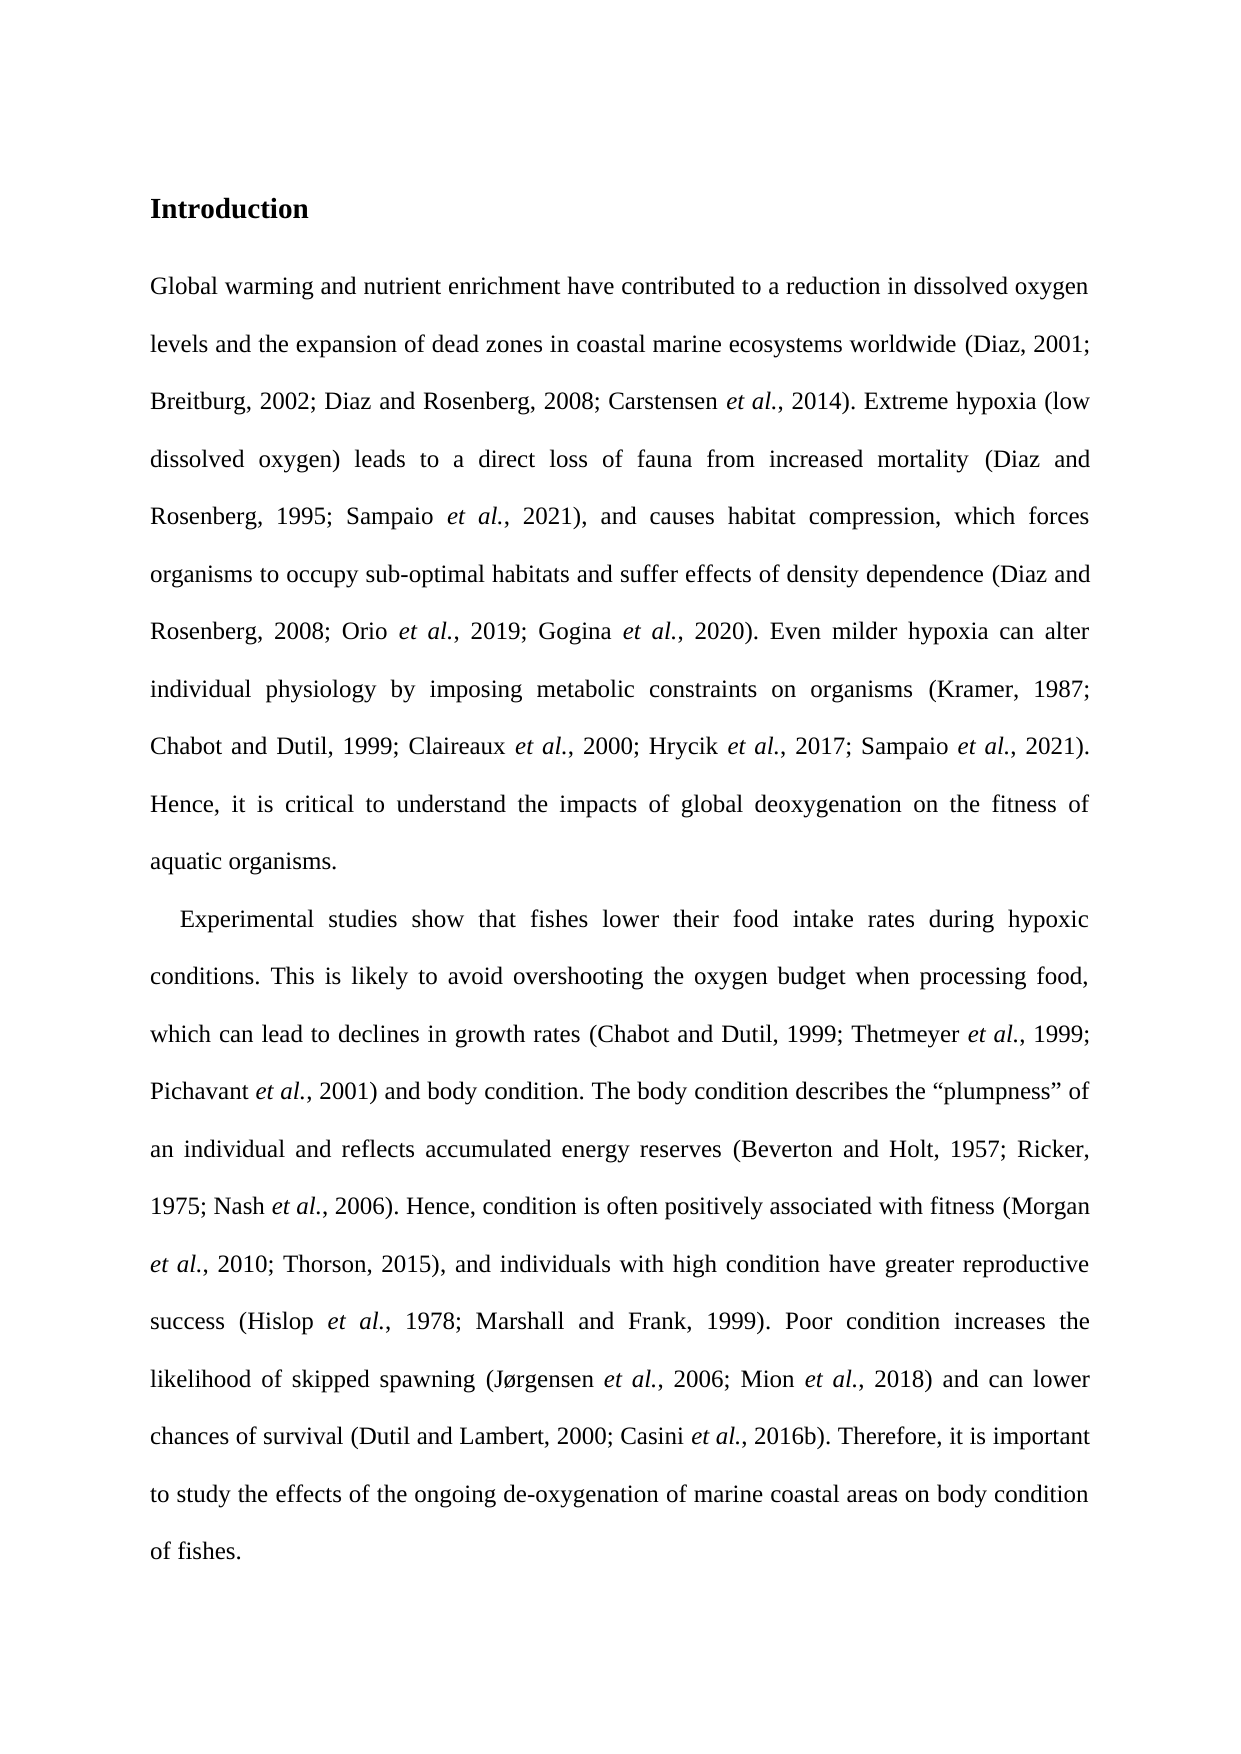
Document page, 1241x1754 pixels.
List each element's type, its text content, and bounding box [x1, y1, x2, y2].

text Global warming and nutrient enrichment have contributed to a reduction in dissolved oxygen levels and the expansion of dead zones in coastal marine ecosystems worldwide (Diaz, 2001; Breitburg, 2002; Diaz and Rosenberg, 2008; Carstensen et al., 2014). Extreme hypoxia (low dissolved oxygen) leads to a direct loss of fauna from increased mortality (Diaz and Rosenberg, 1995; Sampaio et al., 2021), and causes habitat compression, which forces organisms to occupy sub-optimal habitats and suffer effects of density dependence (Diaz and Rosenberg, 2008; Orio et al., 2019; Gogina et al., 2020). Even milder hypoxia can alter individual physiology by imposing metabolic constraints on organisms (Kramer, 1987; Chabot and Dutil, 1999; Claireaux et al., 2000; Hrycik et al., 2017; Sampaio et al., 2021). Hence, it is critical to understand the impacts of global deoxygenation on the fitness of aquatic organisms. [150, 271, 1090, 875]
text Experimental studies show that fishes lower their food intake rates during hypoxic conditions. This is likely to avoid overshooting the oxygen budget when processing food, which can lead to declines in growth rates (Chabot and Dutil, 1999; Thetmeyer et al., 1999; Pichavant et al., 2001) and body condition. The body condition describes the “plumpness” of an individual and reflects accumulated energy reserves (Beverton and Holt, 1957; Ricker, 1975; Nash et al., 2006). Hence, condition is often positively associated with fitness (Morgan et al., 2010; Thorson, 2015), and individuals with high condition have greater reproductive success (Hislop et al., 1978; Marshall and Frank, 1999). Poor condition increases the likelihood of skipped spawning (Jørgensen et al., 2006; Mion et al., 2018) and can lower chances of survival (Dutil and Lambert, 2000; Casini et al., 2016b). Therefore, it is important to study the effects of the ongoing de-oxygenation of marine coastal areas on body condition of fishes. [150, 904, 1090, 1565]
subtitle Introduction [150, 192, 1090, 225]
